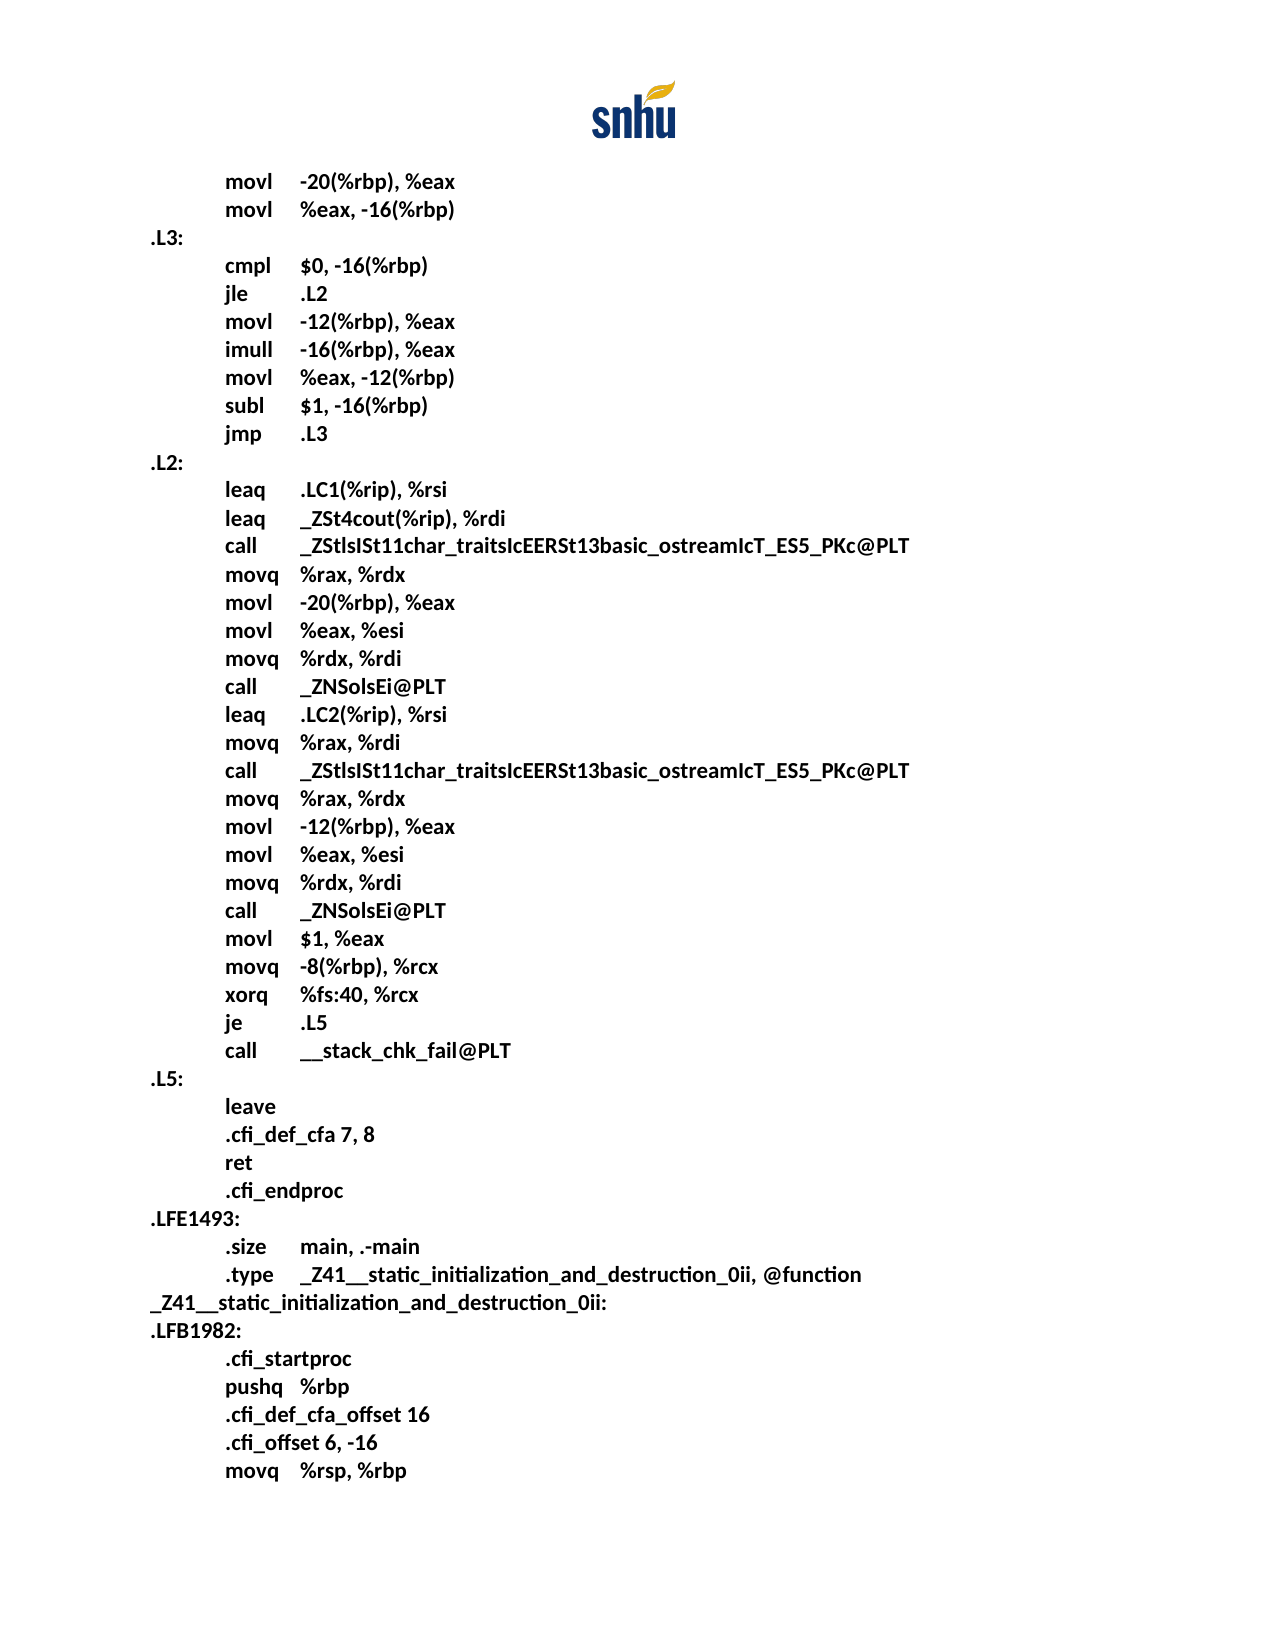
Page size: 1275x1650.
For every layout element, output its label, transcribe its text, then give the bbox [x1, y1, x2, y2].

text movq %rax, %rdx [150, 784, 1125, 812]
text .L5: [150, 1064, 1125, 1092]
text .LFE1493: [150, 1204, 1125, 1232]
text movl -12(%rbp), %eax [150, 812, 1125, 840]
text .cfi_def_cfa 7, 8 [150, 1120, 1125, 1148]
text movq %rax, %rdx [150, 560, 1125, 588]
text .cfi_endproc [150, 1176, 1125, 1204]
text cmpl $0, -16(%rbp) [150, 251, 1125, 279]
text call _ZStlsISt11char_traitsIcEERSt13basic_ostreamIcT_ES5_PKc@PLT [150, 532, 1125, 560]
text movl %eax, -16(%rbp) [150, 195, 1125, 223]
text leaq .LC2(%rip), %rsi [150, 700, 1125, 728]
text je .L5 [150, 1008, 1125, 1036]
picture [573, 75, 702, 147]
text movq %rdx, %rdi [150, 868, 1125, 896]
text imull -16(%rbp), %eax [150, 336, 1125, 363]
text .L2: [150, 448, 1125, 476]
text call _ZNSolsEi@PLT [150, 896, 1125, 924]
text movl %eax, %esi [150, 840, 1125, 868]
text movq %rsp, %rbp [150, 1456, 1125, 1484]
text subl $1, -16(%rbp) [150, 392, 1125, 419]
text movq -8(%rbp), %rcx [150, 952, 1125, 980]
text movl -20(%rbp), %eax [150, 167, 1125, 195]
text .size main, .-main [150, 1232, 1125, 1260]
text .cfi_startproc [150, 1344, 1125, 1372]
text .type _Z41__static_initialization_and_destruction_0ii, @function [150, 1260, 1125, 1288]
text _Z41__static_initialization_and_destruction_0ii: [150, 1288, 1125, 1316]
text movq %rdx, %rdi [150, 644, 1125, 672]
text .L3: [150, 223, 1125, 251]
text call _ZNSolsEi@PLT [150, 672, 1125, 700]
text call _ZStlsISt11char_traitsIcEERSt13basic_ostreamIcT_ES5_PKc@PLT [150, 756, 1125, 784]
text movl -20(%rbp), %eax [150, 588, 1125, 616]
text .cfi_offset 6, -16 [150, 1428, 1125, 1456]
text call __stack_chk_fail@PLT [150, 1036, 1125, 1064]
text movl %eax, %esi [150, 616, 1125, 644]
text movl -12(%rbp), %eax [150, 307, 1125, 336]
text leaq .LC1(%rip), %rsi [150, 476, 1125, 504]
text xorq %fs:40, %rcx [150, 980, 1125, 1008]
text movq %rax, %rdi [150, 728, 1125, 756]
text pushq %rbp [150, 1372, 1125, 1400]
text leaq _ZSt4cout(%rip), %rdi [150, 504, 1125, 532]
text jmp .L3 [150, 419, 1125, 448]
text .LFB1982: [150, 1316, 1125, 1344]
text movl $1, %eax [150, 924, 1125, 952]
text jle .L2 [150, 279, 1125, 307]
text movl %eax, -12(%rbp) [150, 363, 1125, 392]
text .cfi_def_cfa_offset 16 [150, 1400, 1125, 1428]
text ret [150, 1148, 1125, 1176]
text leave [150, 1092, 1125, 1120]
